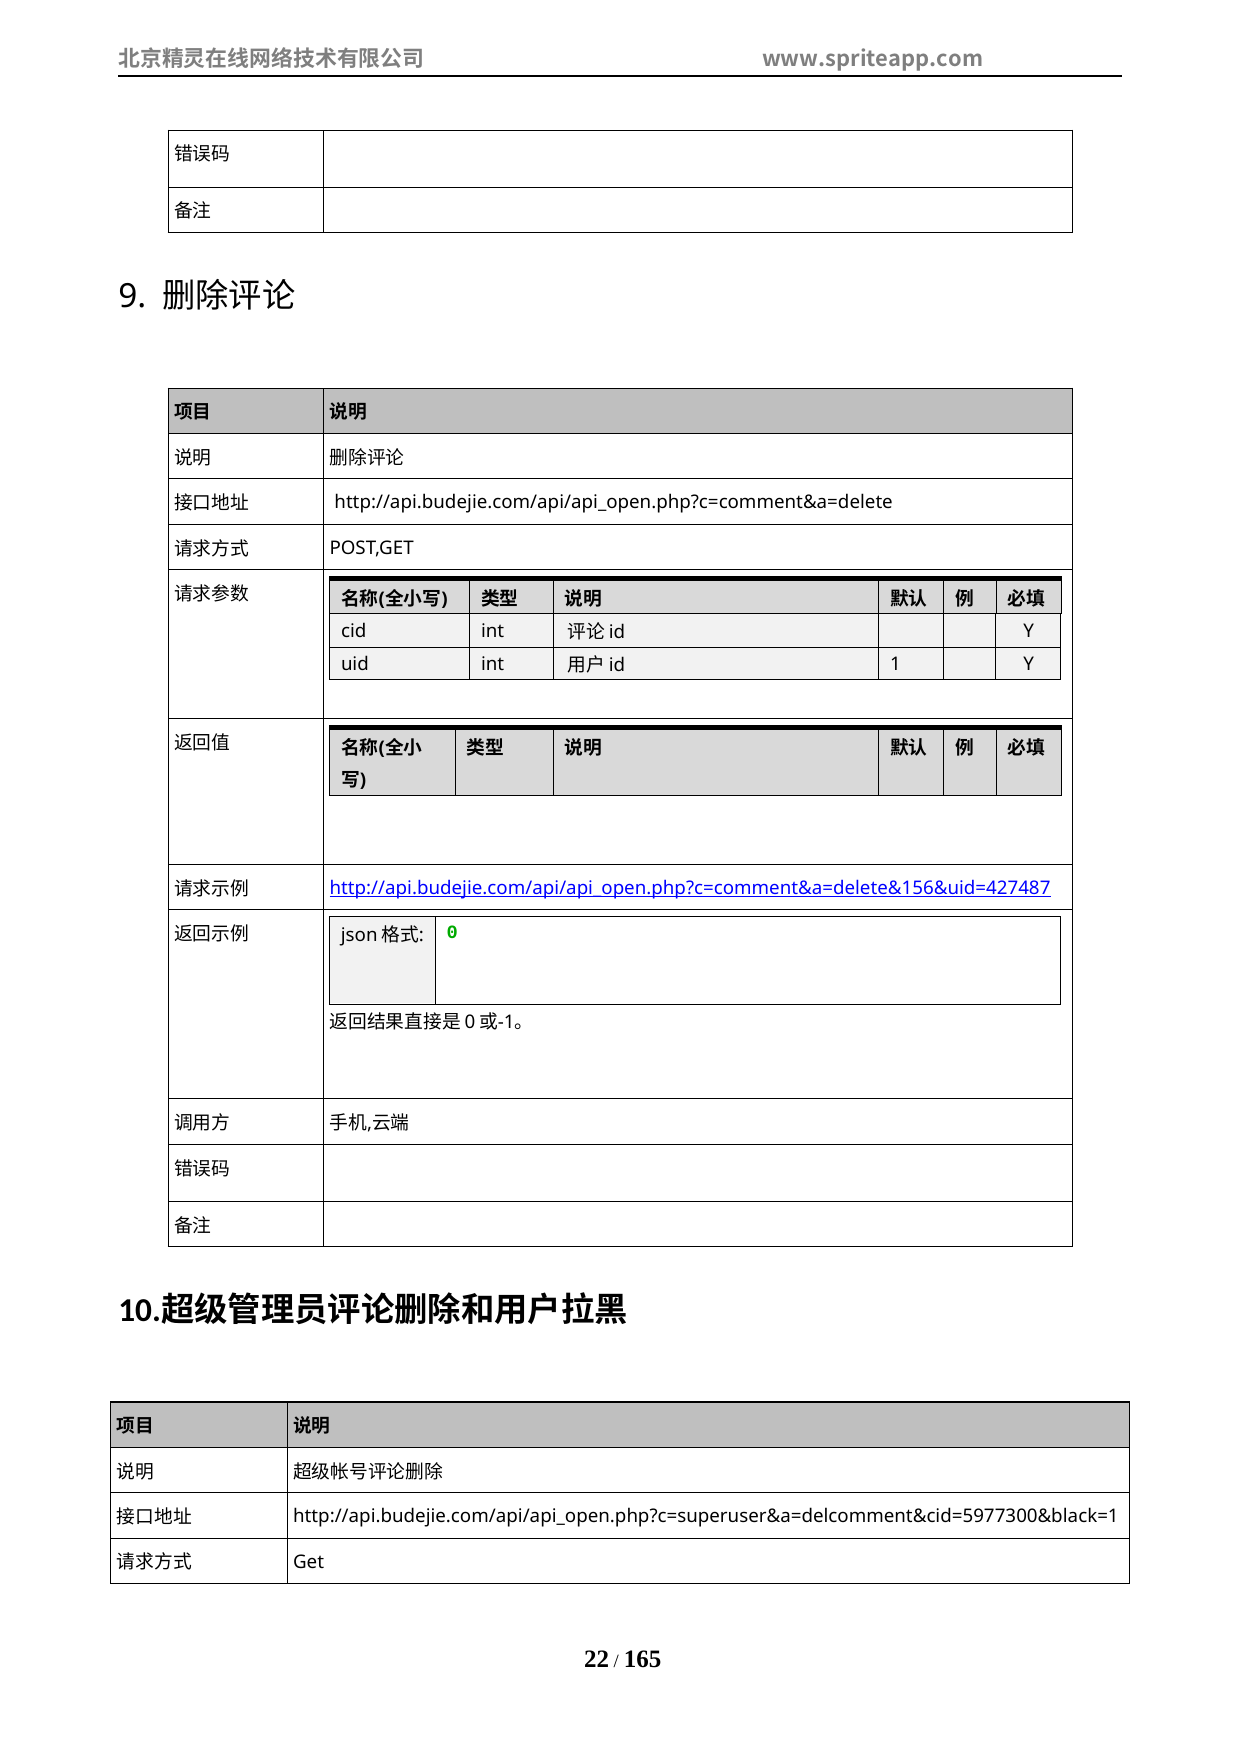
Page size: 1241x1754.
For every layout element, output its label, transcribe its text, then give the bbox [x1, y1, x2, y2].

table_cell 说明 [111, 1448, 287, 1492]
table_cell 超级帐号评论删除 [288, 1448, 1129, 1492]
table_cell [324, 1202, 1072, 1246]
table_cell [324, 131, 1072, 187]
table_cell 请求方式 [169, 525, 323, 569]
table_cell 接口地址 [169, 479, 323, 524]
table_cell 备注 [169, 1202, 323, 1246]
table_cell 请求参数 [169, 570, 323, 718]
table_cell http://api.budejie.com/api/api_open.php?c=comment&a=delete&156&uid=427487 [324, 865, 1072, 909]
table_cell 请求方式 [111, 1539, 287, 1583]
table_cell 错误码 [169, 131, 323, 187]
table_cell 返回结果直接是0或-1。 [324, 910, 1072, 1098]
table_cell 调用方 [169, 1099, 323, 1143]
table_cell POST,GET [324, 525, 1072, 569]
table_cell http://api.budejie.com/api/api_open.php?c=superuser&a=delcomment&cid=5977300&black=1 [288, 1493, 1129, 1538]
subtitle 删除评论 [118, 260, 1122, 325]
table_cell 删除评论 [324, 434, 1072, 478]
table_cell [324, 570, 1072, 718]
table_header 说明 [324, 389, 1072, 433]
table_cell [324, 719, 1072, 863]
table_cell 接口地址 [111, 1493, 287, 1538]
table_cell 手机,云端 [324, 1099, 1072, 1143]
table_cell 说明 [169, 434, 323, 478]
table_cell [324, 1145, 1072, 1201]
table_header 项目 [169, 389, 323, 433]
table_cell 请求示例 [169, 865, 323, 909]
table_cell 返回值 [169, 719, 323, 863]
table_header 说明 [288, 1403, 1129, 1447]
table_cell 返回示例 [169, 910, 323, 1098]
table_cell 备注 [169, 188, 323, 232]
table_cell http://api.budejie.com/api/api_open.php?c=comment&a=delete [324, 479, 1072, 524]
table_cell [324, 188, 1072, 232]
subtitle 10.超级管理员评论删除和用户拉黑 [118, 1274, 1122, 1339]
table_cell 错误码 [169, 1145, 323, 1201]
table_cell Get [288, 1539, 1129, 1583]
table_header 项目 [111, 1403, 287, 1447]
